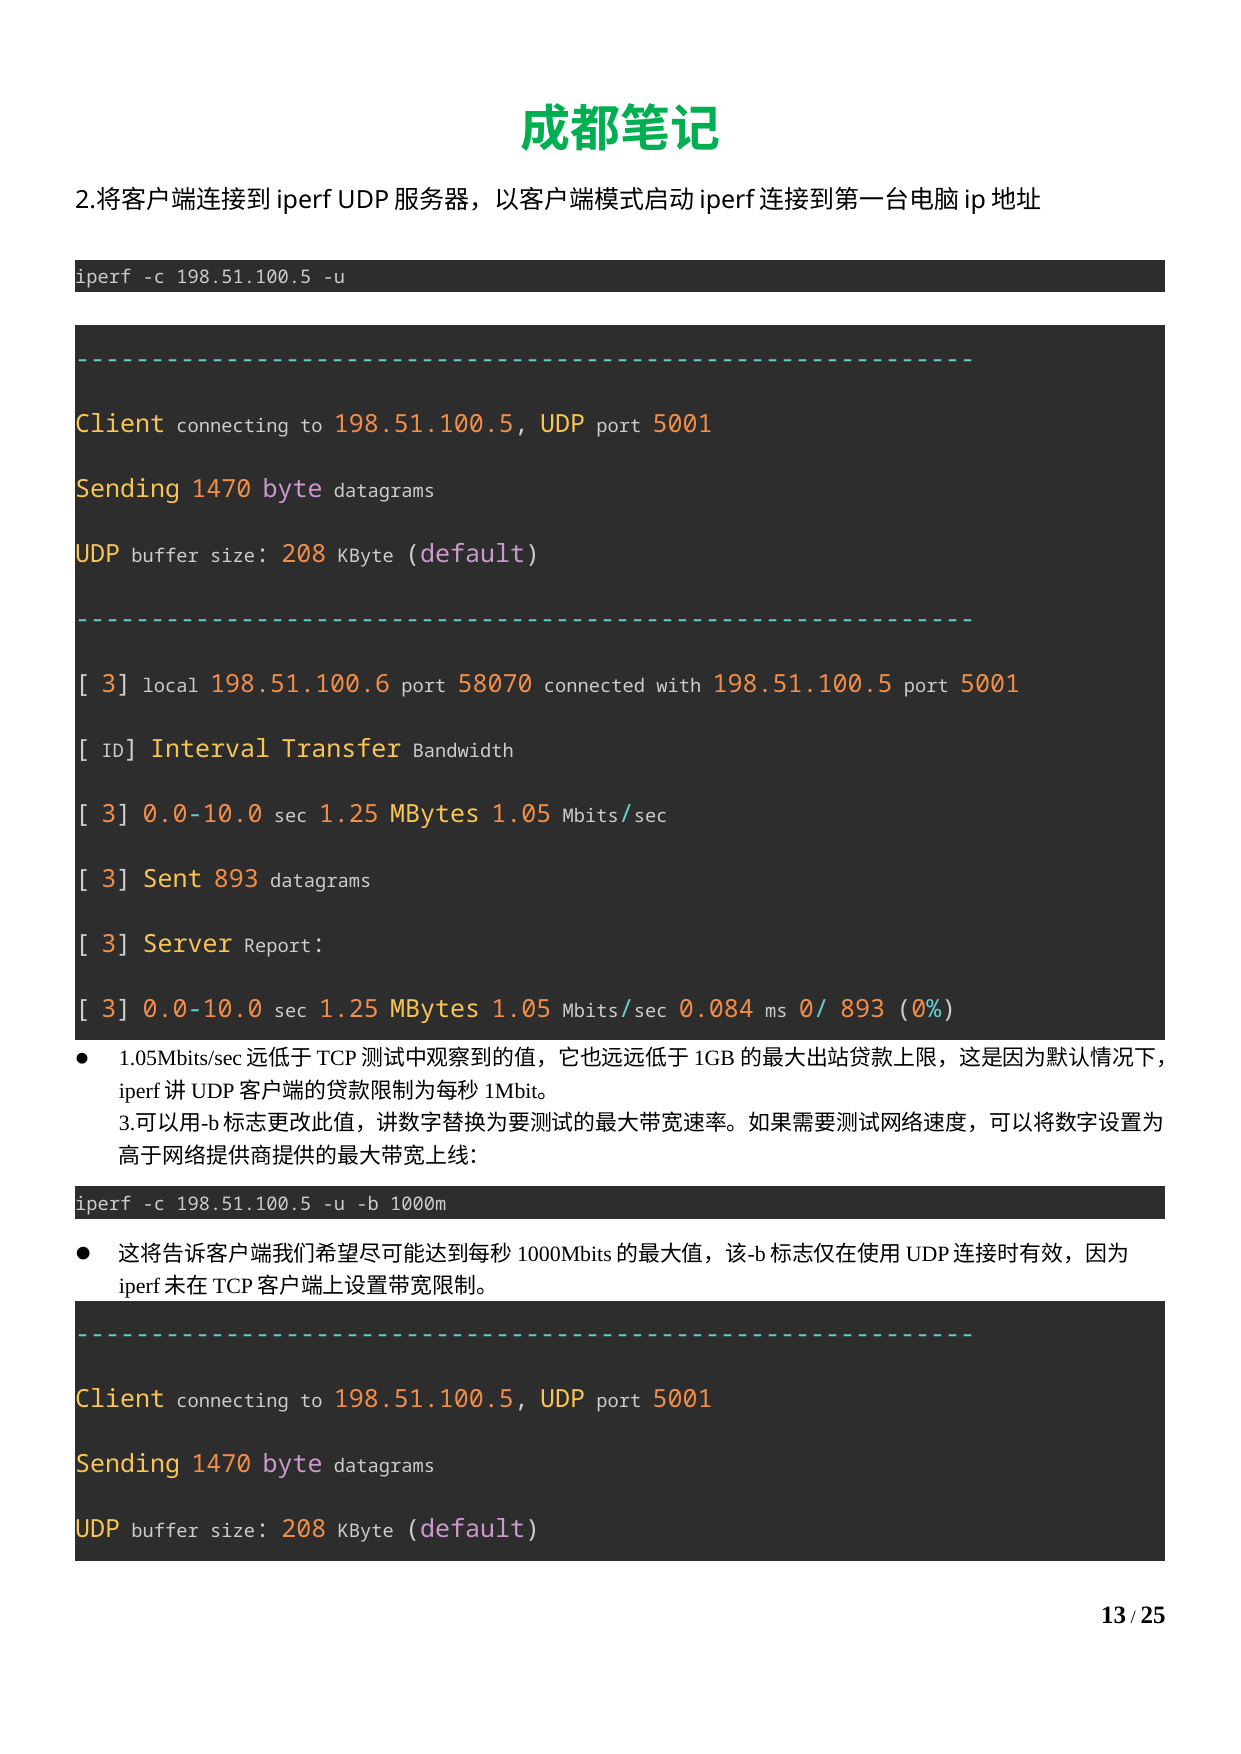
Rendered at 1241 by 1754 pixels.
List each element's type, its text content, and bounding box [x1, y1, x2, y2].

list 1.05Mbits/sec远低于TCP测试中观察到的值，它也远远低于1GB 的最大出站贷款上限，这是因为默认情况下，iperf讲UDP客户端的贷款限制为每秒1Mbit。 3.可以用-b标志更改此值，讲数字替换为要测试的最大带宽速率。如果需要测试网络速度，可以将数字设置为高于网络提供商提供的最大带宽上线： [75, 1040, 1165, 1170]
text UDP buffer size: 208 KByte (default) [75, 520, 1165, 585]
text [ 3] local 198.51.100.6 port 58070 connected with 198.51.100.5 port 5001 [75, 650, 1165, 715]
text iperf -c 198.51.100.5 -u [75, 260, 1165, 292]
list 这将告诉客户端我们希望尽可能达到每秒1000Mbits的最大值，该-b标志仅在使用UDP连接时有效，因为iperf未在TCP客户端上设置带宽限制。 [75, 1236, 1165, 1301]
text Sending 1470 byte datagrams [75, 455, 1165, 520]
text Sending 1470 byte datagrams [75, 1431, 1165, 1496]
text UDP buffer size: 208 KByte (default) [75, 1496, 1165, 1561]
text [ 3] Sent 893 datagrams [75, 845, 1165, 910]
text Client connecting to 198.51.100.5, UDP port 5001 [75, 1366, 1165, 1431]
text [ ID] Interval Transfer Bandwidth [75, 715, 1165, 780]
text [ 3] 0.0-10.0 sec 1.25 MBytes 1.05 Mbits/sec 0.084 ms 0/ 893 (0%) [75, 975, 1165, 1040]
text ------------------------------------------------------------ [75, 585, 1165, 650]
text iperf -c 198.51.100.5 -u -b 1000m [75, 1186, 1165, 1219]
text [ 3] Server Report: [75, 910, 1165, 975]
text Client connecting to 198.51.100.5, UDP port 5001 [75, 390, 1165, 455]
text [ 3] 0.0-10.0 sec 1.25 MBytes 1.05 Mbits/sec [75, 780, 1165, 845]
text ------------------------------------------------------------ [75, 1301, 1165, 1366]
text ------------------------------------------------------------ [75, 325, 1165, 390]
text 2.将客户端连接到iperf UDP服务器，以客户端模式启动iperf连接到第一台电脑ip地址 [75, 166, 1165, 231]
